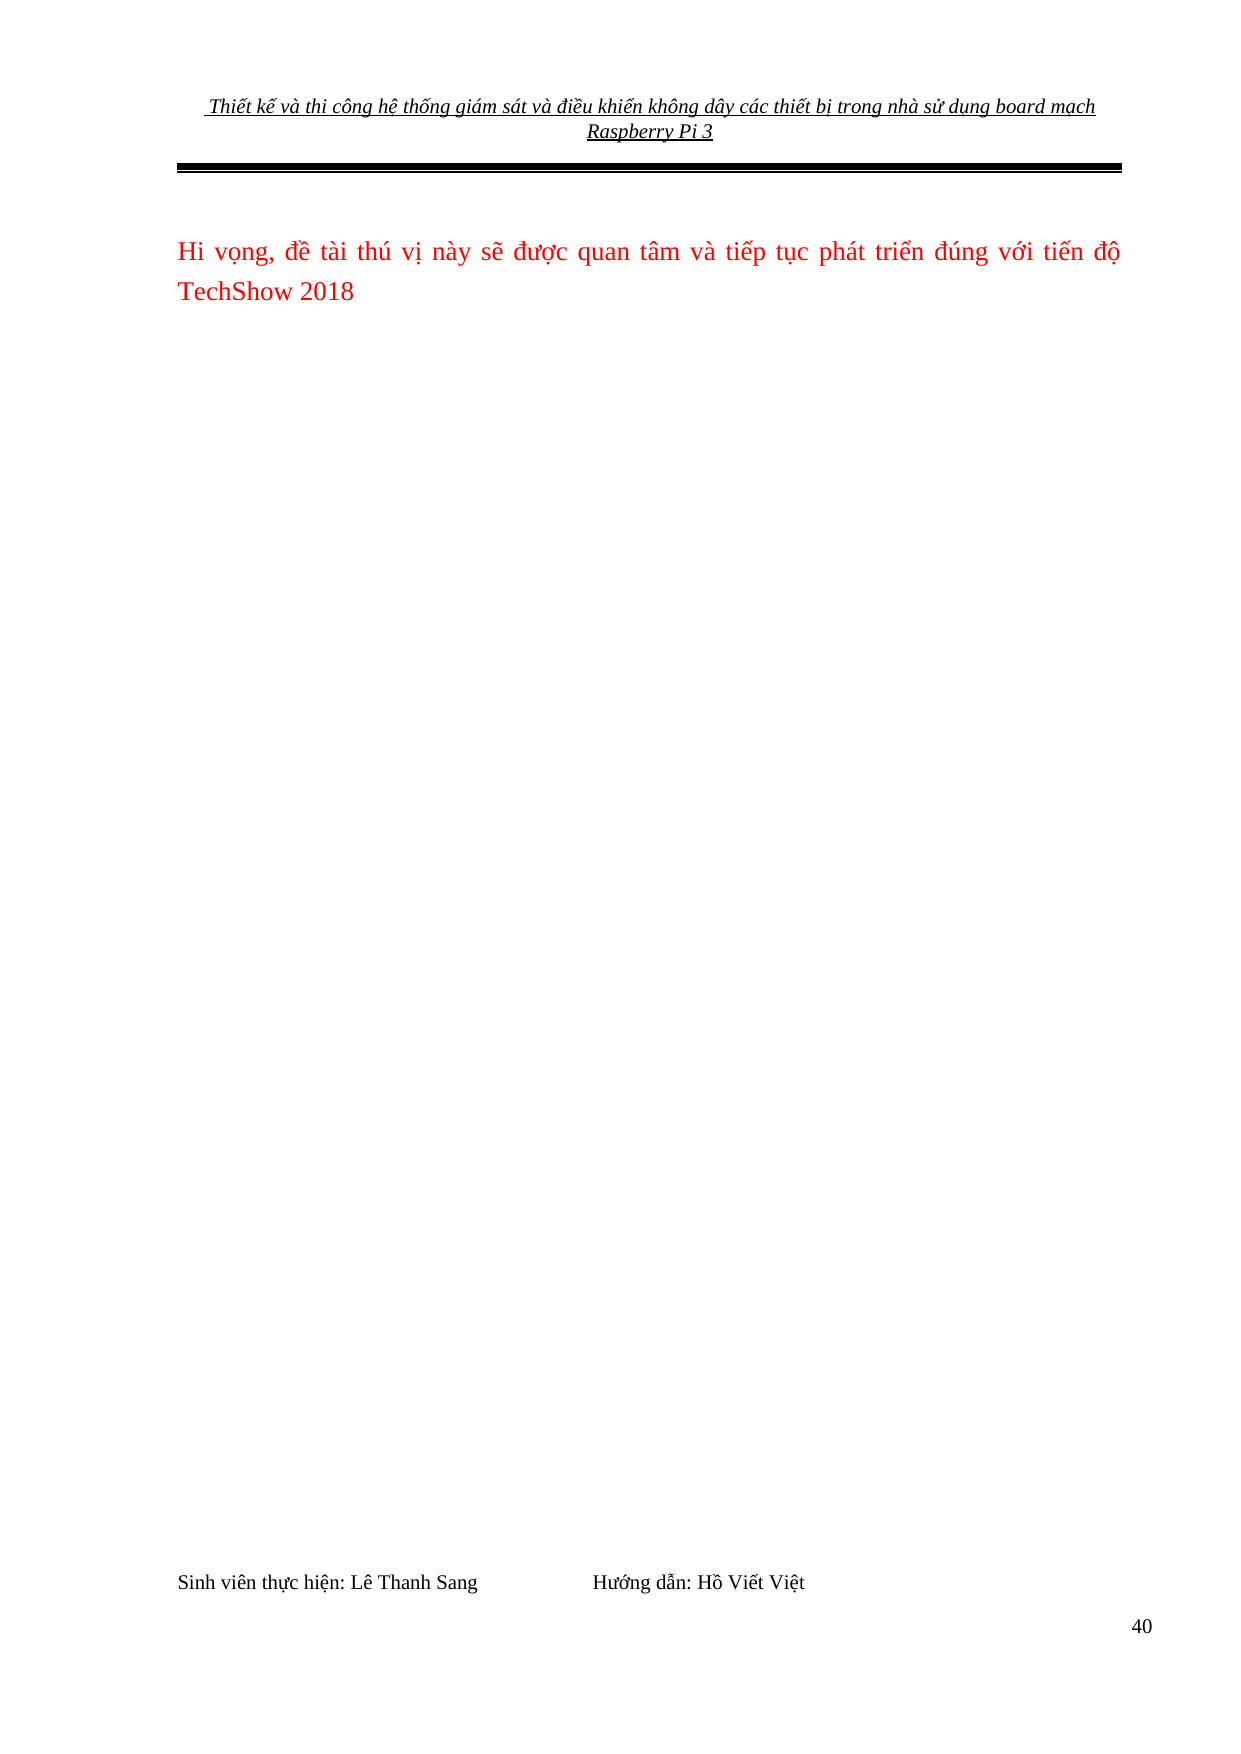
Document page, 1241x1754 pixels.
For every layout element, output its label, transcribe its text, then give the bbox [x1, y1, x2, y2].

text Hi vọng, đề tài thú vị này sẽ được quan tâm và tiếp tục phát triển đúng với tiến độ TechShow 2018 [177, 235, 1122, 307]
